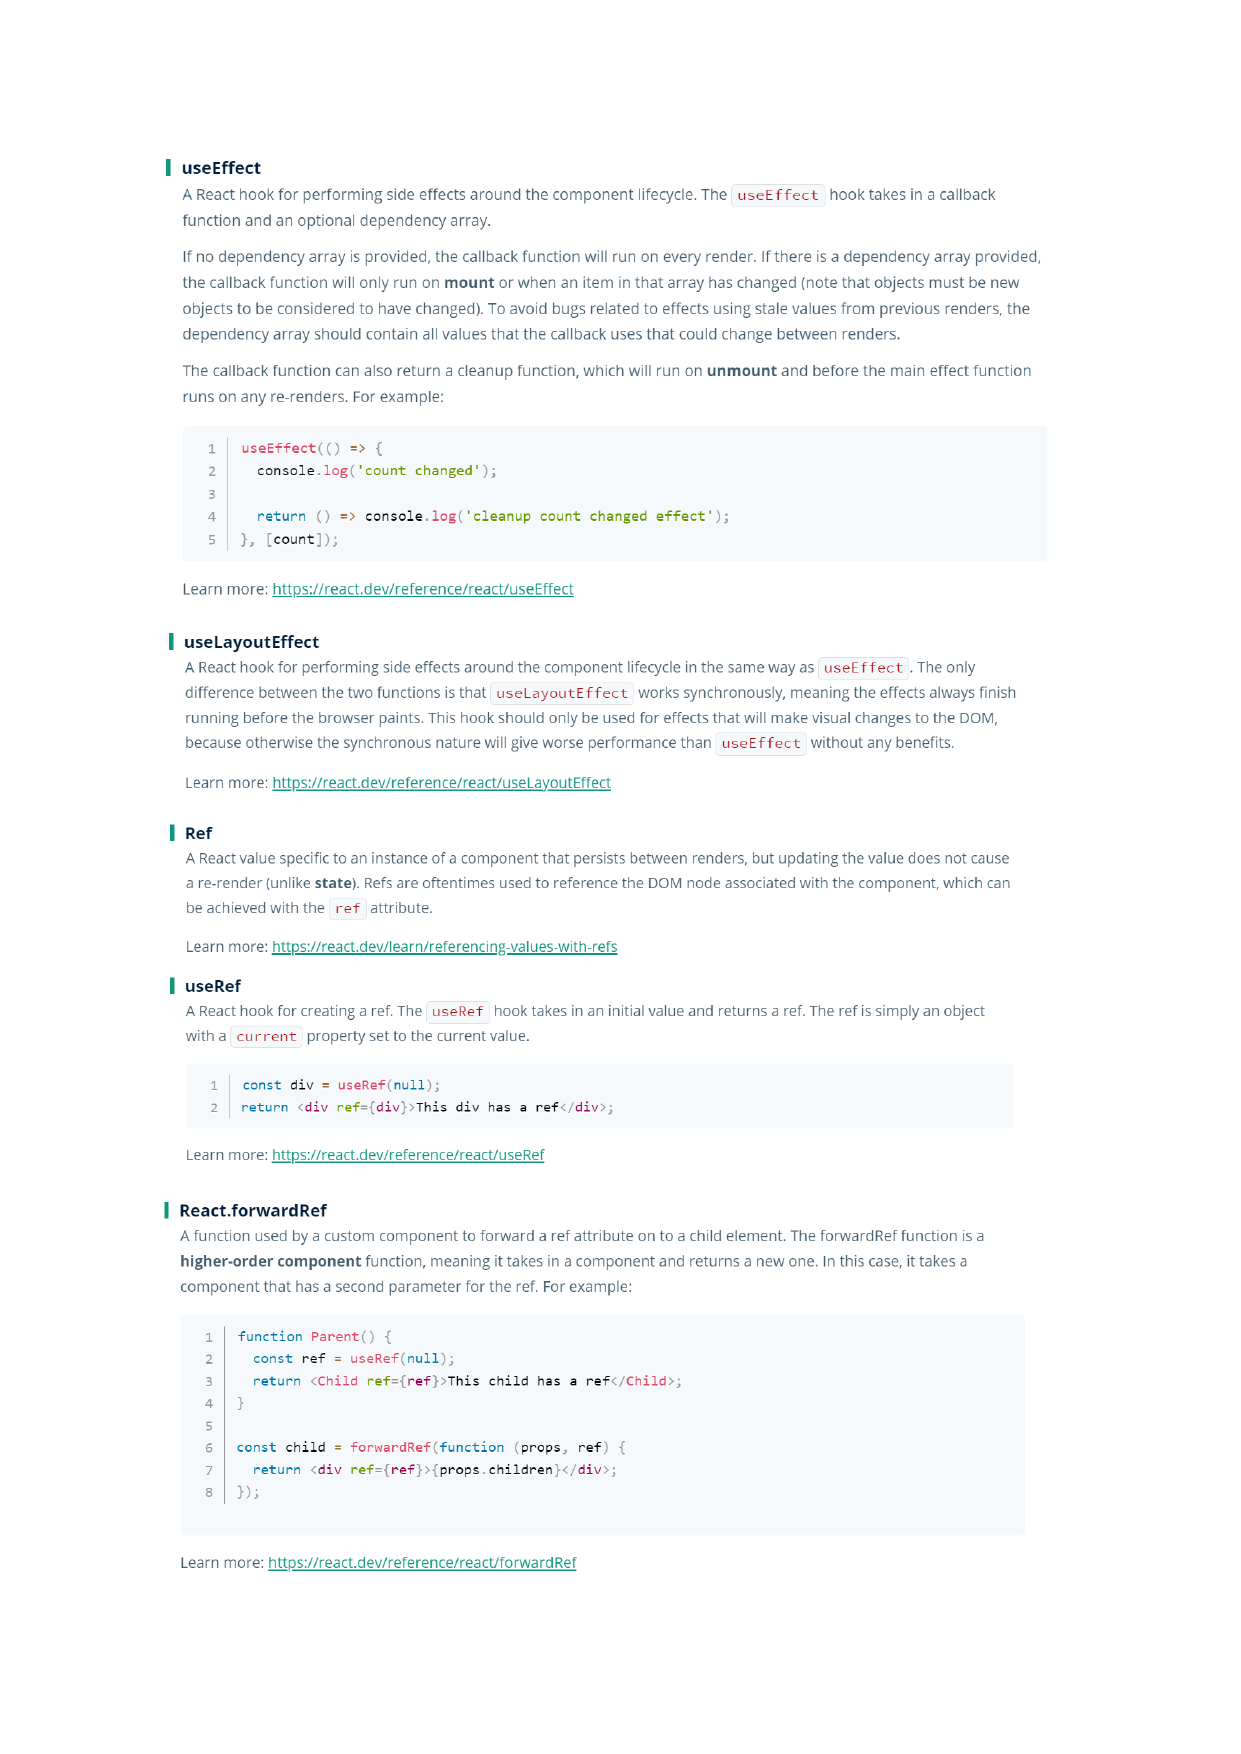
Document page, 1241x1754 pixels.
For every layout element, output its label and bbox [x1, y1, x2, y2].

picture [150, 1195, 1030, 1581]
picture [150, 817, 1017, 1177]
picture [150, 150, 1055, 602]
picture [150, 620, 1041, 799]
